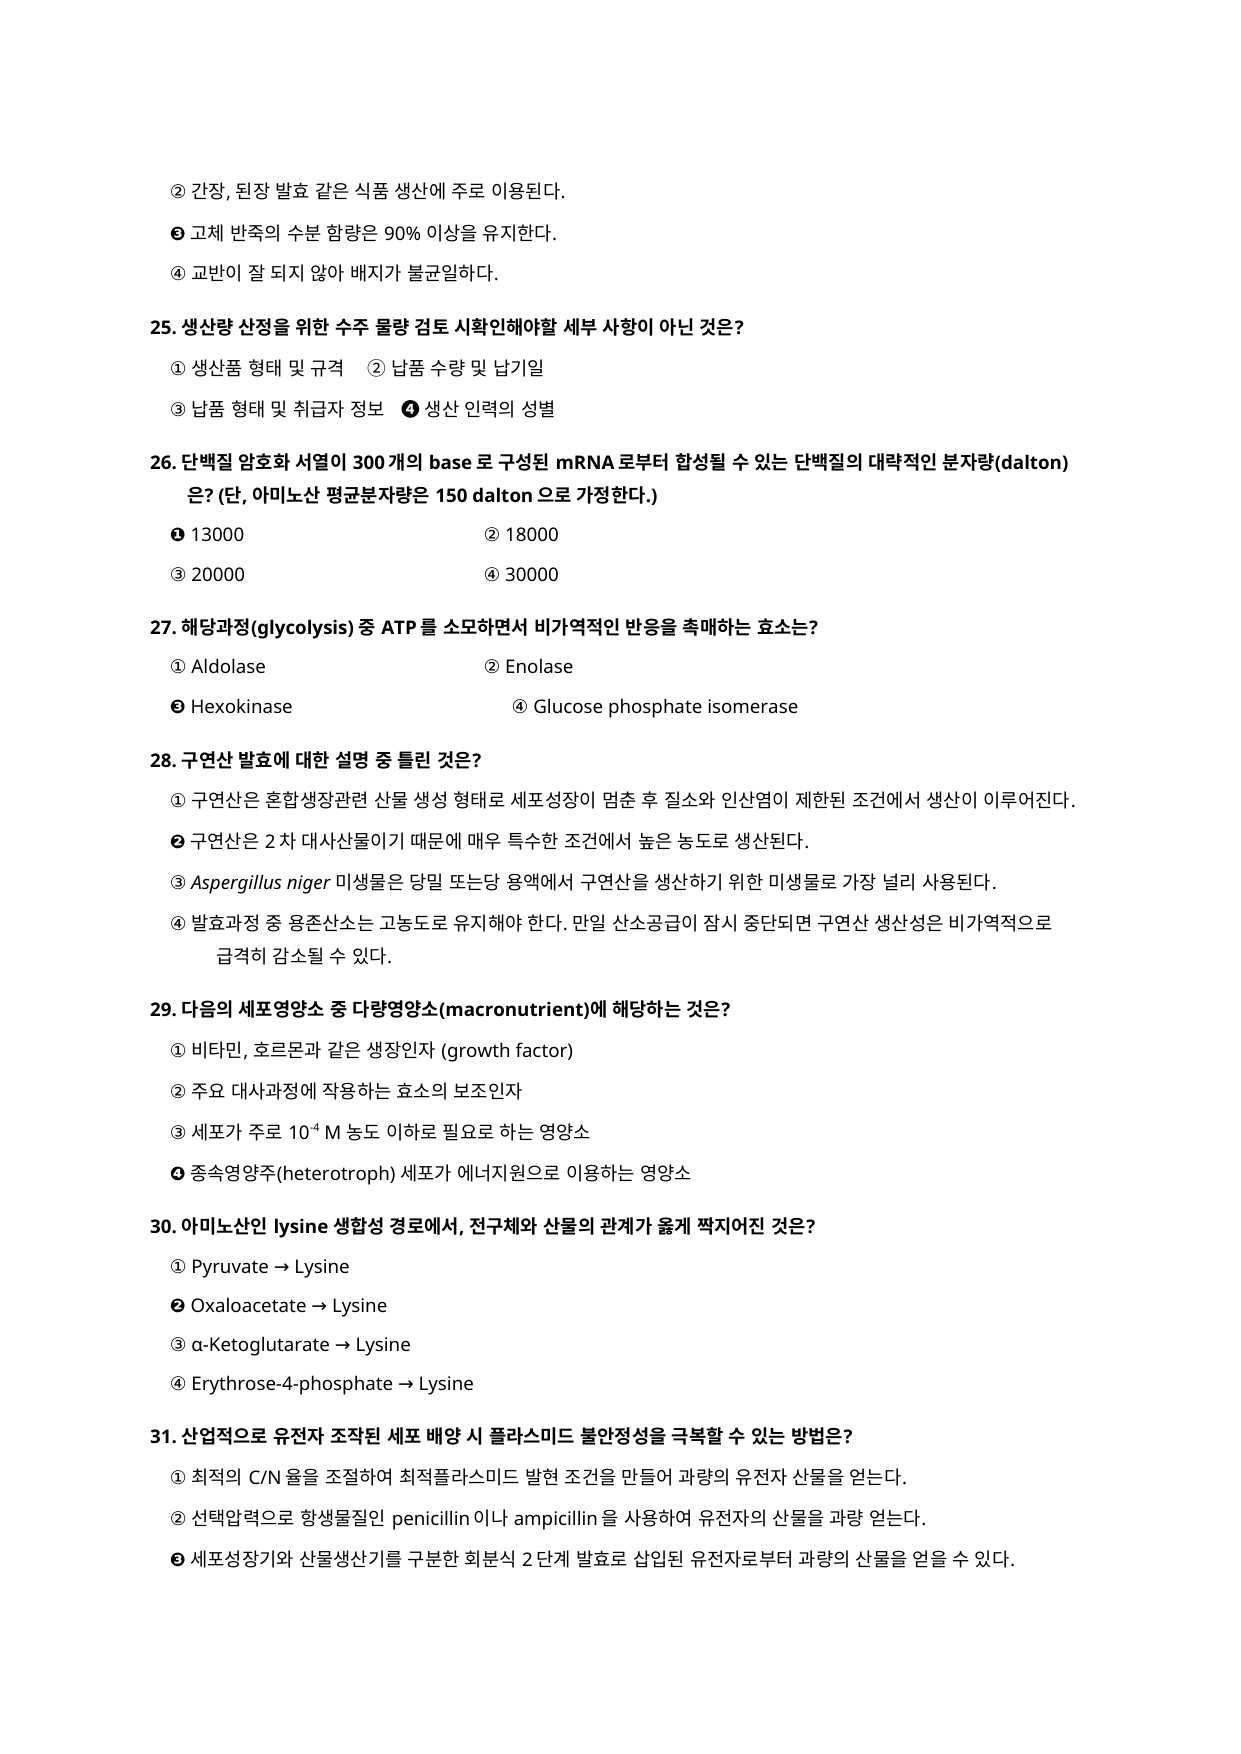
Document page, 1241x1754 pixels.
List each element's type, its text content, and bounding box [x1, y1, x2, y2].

text ④ 교반이 잘 되지 않아 배지가 불균일하다. [150, 259, 1090, 286]
text ③ 납품 형태 및 취급자 정보 ❹ 생산 인력의 성별 [150, 394, 1090, 422]
text ② 선택압력으로 항생물질인 penicillin이나 ampicillin을 사용하여 유전자의 산물을 과량 얻는다. [150, 1503, 1090, 1531]
text ① 최적의 C/N율을 조절하여 최적플라스미드 발현 조건을 만들어 과량의 유전자 산물을 얻는다. [150, 1462, 1090, 1489]
text 27. 해당과정(glycolysis) 중 ATP를 소모하면서 비가역적인 반응을 촉매하는 효소는? [150, 613, 1090, 640]
text ① Aldolase ② Enolase [150, 654, 1090, 679]
text ❸ 세포성장기와 산물생산기를 구분한 회분식 2단계 발효로 삽입된 유전자로부터 과량의 산물을 얻을 수 있다. [150, 1544, 1090, 1571]
text ❶ 13000 ② 18000 [150, 521, 1090, 547]
text ❹ 종속영양주(heterotroph) 세포가 에너지원으로 이용하는 영양소 [150, 1159, 1090, 1186]
text ③ Aspergillus niger 미생물은 당밀 또는당 용액에서 구연산을 생산하기 위한 미생물로 가장 널리 사용된다. [150, 868, 1090, 895]
text ❷ Oxaloacetate → Lysine [150, 1292, 1090, 1318]
text 25. 생산량 산정을 위한 수주 물량 검토 시확인해야할 세부 사항이 아닌 것은? [150, 312, 1090, 340]
text ② 간장, 된장 발효 같은 식품 생산에 주로 이용된다. [150, 177, 1090, 204]
text 29. 다음의 세포영양소 중 다량영양소(macronutrient)에 해당하는 것은? [150, 995, 1090, 1022]
text ① Pyruvate → Lysine [150, 1253, 1090, 1279]
text ① 생산품 형태 및 규격 ② 납품 수량 및 납기일 [150, 353, 1090, 381]
text ❸ 고체 반죽의 수분 함량은 90% 이상을 유지한다. [150, 218, 1090, 245]
text ③ 세포가 주로 10-4 M 농도 이하로 필요로 하는 영양소 [150, 1118, 1090, 1145]
text ① 비타민, 호르몬과 같은 생장인자 (growth factor) [150, 1036, 1090, 1063]
text ③ α-Ketoglutarate → Lysine [150, 1331, 1090, 1357]
text 31. 산업적으로 유전자 조작된 세포 배양 시 플라스미드 불안정성을 극복할 수 있는 방법은? [150, 1421, 1090, 1449]
text ② 주요 대사과정에 작용하는 효소의 보조인자 [150, 1077, 1090, 1104]
text ① 구연산은 혼합생장관련 산물 생성 형태로 세포성장이 멈춘 후 질소와 인산염이 제한된 조건에서 생산이 이루어진다. [150, 786, 1090, 813]
text ❷ 구연산은 2차 대사산물이기 때문에 매우 특수한 조건에서 높은 농도로 생산된다. [150, 827, 1090, 854]
text ④ 발효과정 중 용존산소는 고농도로 유지해야 한다. 만일 산소공급이 잠시 중단되면 구연산 생산성은 비가역적으로 급격히 감소될 수 있다. [150, 909, 1090, 969]
text ④ Erythrose-4-phosphate → Lysine [150, 1370, 1090, 1396]
text 28. 구연산 발효에 대한 설명 중 틀린 것은? [150, 745, 1090, 772]
text 30. 아미노산인 lysine 생합성 경로에서, 전구체와 산물의 관계가 옳게 짝지어진 것은? [150, 1212, 1090, 1239]
text 26. 단백질 암호화 서열이 300개의 base로 구성된 mRNA로부터 합성될 수 있는 단백질의 대략적인 분자량(dalton)은? (단, 아미노산 평균분자량은 150 dalton으로 가정한다.) [150, 448, 1090, 508]
text ❸ Hexokinase ④ Glucose phosphate isomerase [150, 693, 1090, 719]
text ③ 20000 ④ 30000 [150, 561, 1090, 586]
